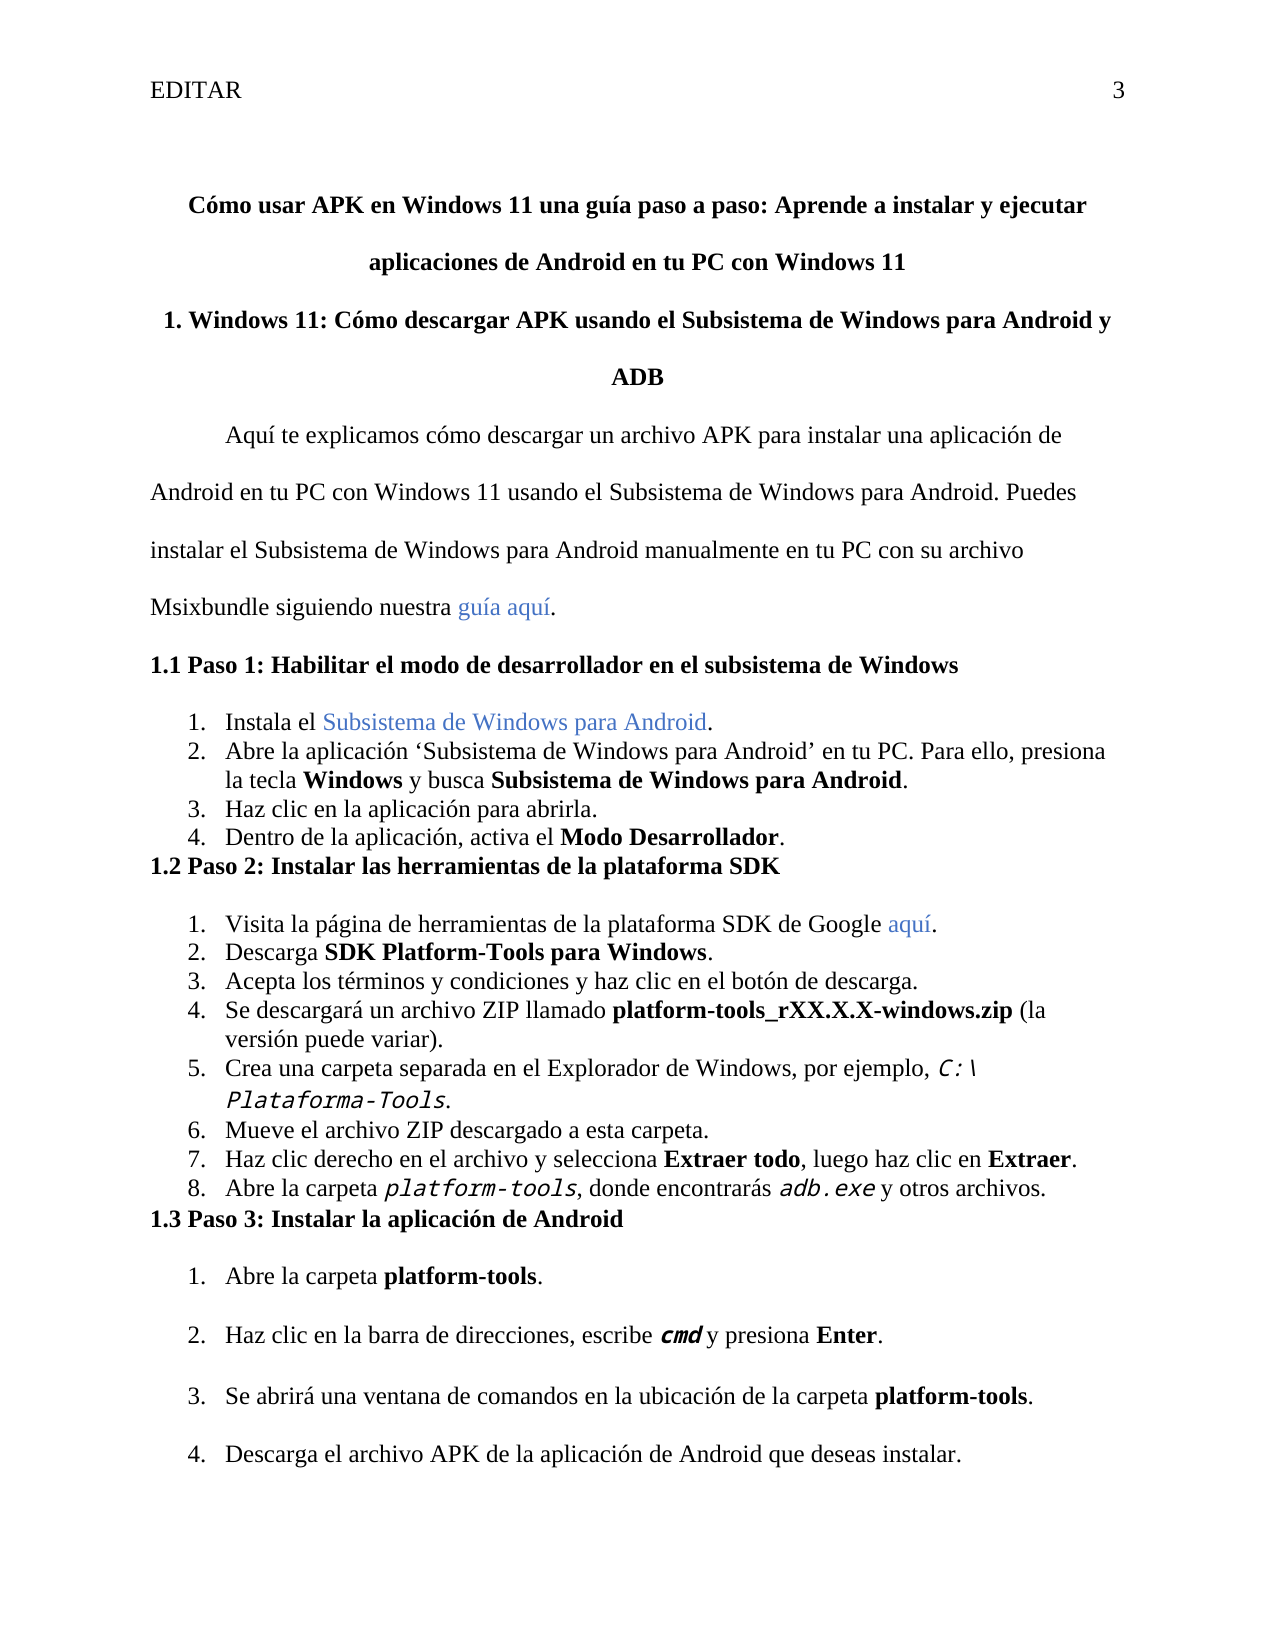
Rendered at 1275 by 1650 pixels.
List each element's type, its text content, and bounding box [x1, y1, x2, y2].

subtitle 1.1 Paso 1: Habilitar el modo de desarrollador en el subsistema de Windows [150, 650, 1125, 679]
list Mueve el archivo ZIP descargado a esta carpeta. [187, 1115, 1125, 1144]
list Acepta los términos y condiciones y haz clic en el botón de descarga. [187, 966, 1125, 995]
subtitle 1. Windows 11: Cómo descargar APK usando el Subsistema de Windows para Android y ADB [150, 305, 1125, 391]
list Se abrirá una ventana de comandos en la ubicación de la carpeta platform-tools. [187, 1381, 1125, 1410]
list Crea una carpeta separada en el Explorador de Windows, por ejemplo, C:\Plataforma-Tools. [187, 1052, 1125, 1115]
list Visita la página de herramientas de la plataforma SDK de Google aquí. [187, 909, 1125, 937]
subtitle Cómo usar APK en Windows 11 una guía paso a paso: Aprende a instalar y ejecutar aplicaciones de Android en tu PC con Windows 11 [150, 190, 1125, 276]
list Abre la aplicación ‘Subsistema de Windows para Android’ en tu PC. Para ello, presiona la tecla Windows y busca Subsistema de Windows para Android. [187, 736, 1125, 794]
list Haz clic en la aplicación para abrirla. [187, 794, 1125, 822]
list Descarga el archivo APK de la aplicación de Android que deseas instalar. [187, 1439, 1125, 1467]
subtitle 1.3 Paso 3: Instalar la aplicación de Android [150, 1204, 1125, 1232]
list Descarga SDK Platform-Tools para Windows. [187, 937, 1125, 966]
list Dentro de la aplicación, activa el Modo Desarrollador. [187, 822, 1125, 851]
list Se descargará un archivo ZIP llamado platform-tools_rXX.X.X-windows.zip (la versión puede variar). [187, 995, 1125, 1052]
list Instala el Subsistema de Windows para Android. [187, 707, 1125, 736]
text Aquí te explicamos cómo descargar un archivo APK para instalar una aplicación de Android en tu PC con Windows 11 usando el Subsistema de Windows para Android. Puedes instalar el Subsistema de Windows para Android manualmente en tu PC con su archivo Msixbundle siguiendo nuestra guía aquí. [150, 420, 1125, 621]
list Abre la carpeta platform-tools. [187, 1261, 1125, 1290]
list Haz clic en la barra de direcciones, escribe cmd y presiona Enter. [187, 1319, 1125, 1350]
list Haz clic derecho en el archivo y selecciona Extraer todo, luego haz clic en Extraer. [187, 1144, 1125, 1172]
subtitle 1.2 Paso 2: Instalar las herramientas de la plataforma SDK [150, 851, 1125, 880]
list Abre la carpeta platform-tools, donde encontrarás adb.exe y otros archivos. [187, 1172, 1125, 1204]
